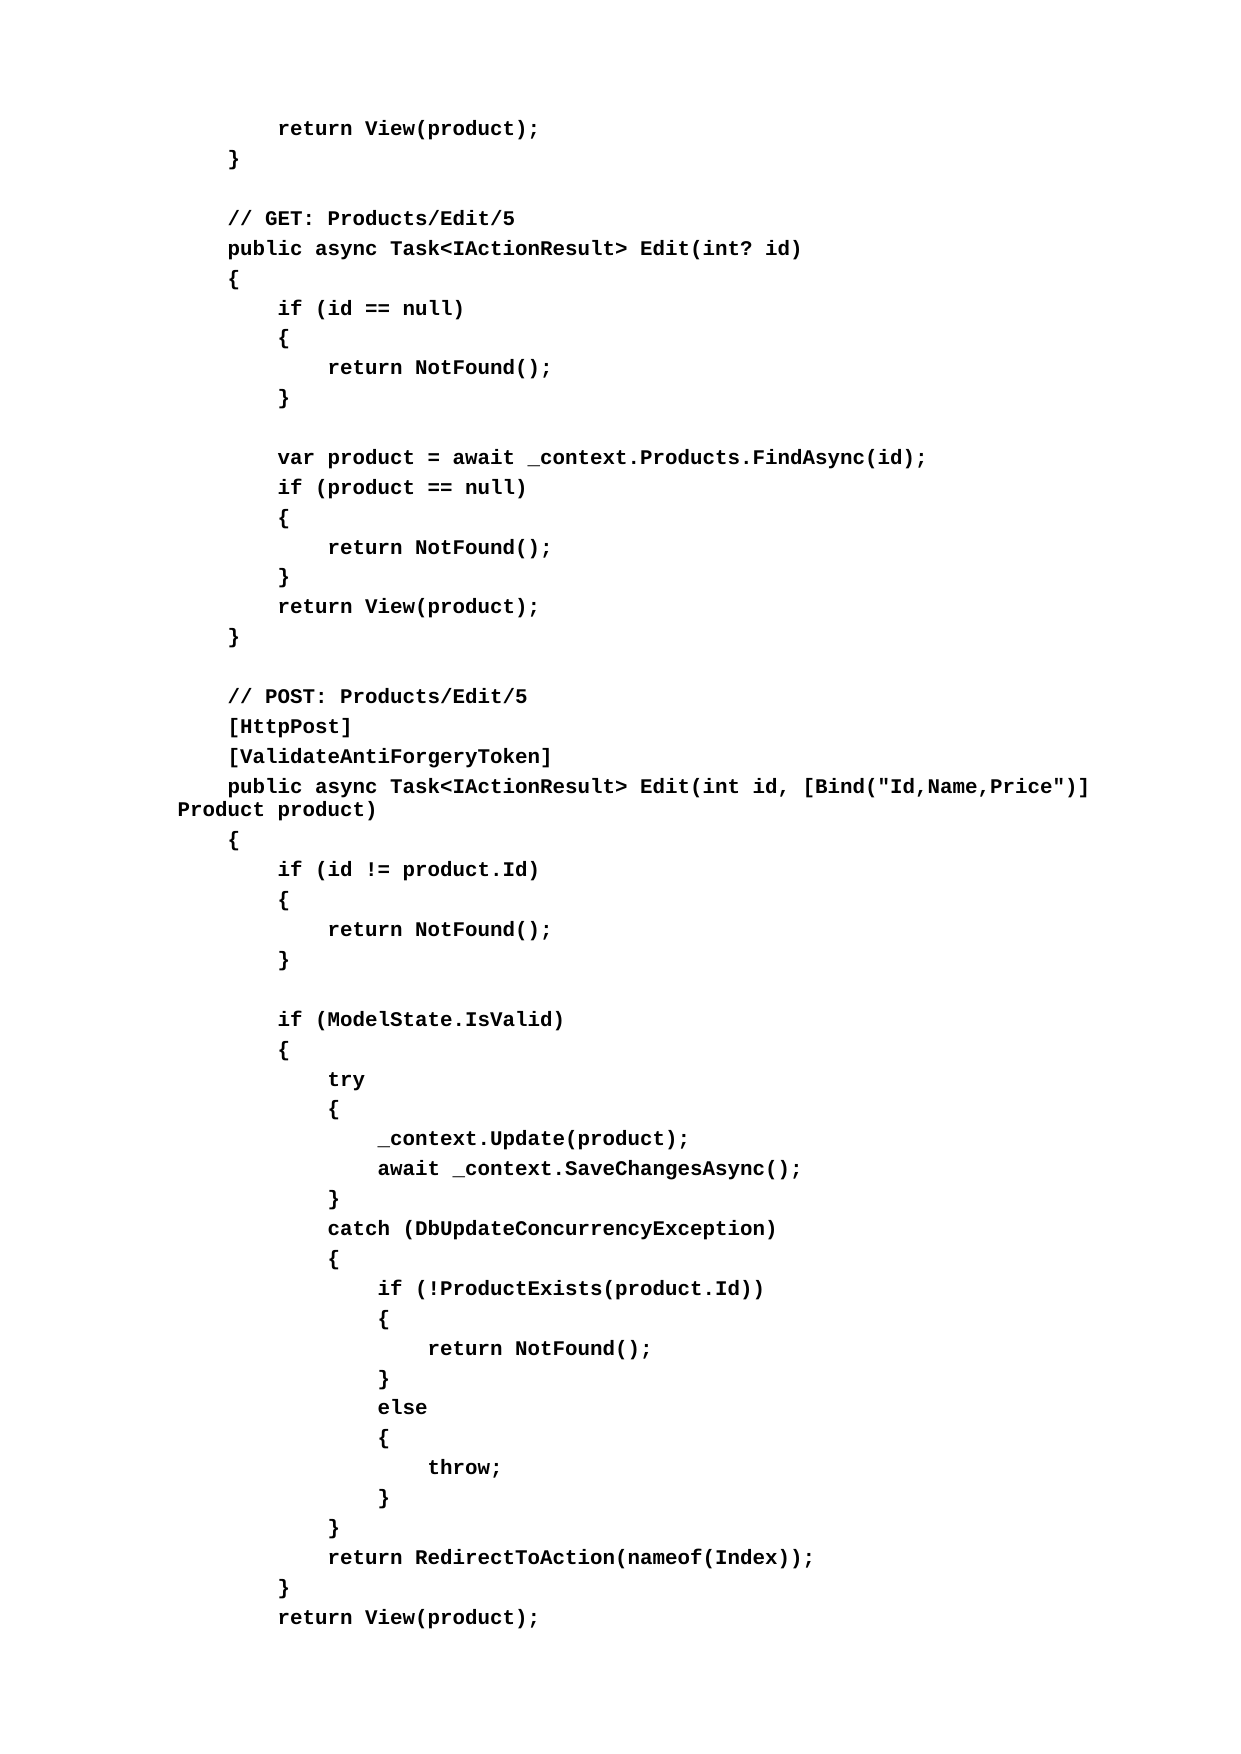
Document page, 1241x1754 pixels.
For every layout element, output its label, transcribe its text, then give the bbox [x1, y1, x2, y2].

text { [177, 327, 1122, 351]
text return NotFound(); [177, 537, 1122, 560]
text } [177, 626, 1122, 650]
text } [177, 567, 1122, 590]
text { [177, 889, 1122, 913]
text [ValidateAntiForgeryToken] [177, 746, 1122, 769]
text return NotFound(); [177, 1338, 1122, 1361]
text if (!ProductExists(product.Id)) [177, 1278, 1122, 1301]
text } [177, 148, 1122, 172]
text await _context.SaveChangesAsync(); [177, 1158, 1122, 1182]
text if (id != product.Id) [177, 859, 1122, 883]
text if (product == null) [177, 477, 1122, 501]
text catch (DbUpdateConcurrencyException) [177, 1218, 1122, 1242]
text { [177, 1427, 1122, 1451]
text return NotFound(); [177, 357, 1122, 381]
text } [177, 1487, 1122, 1511]
text } [177, 1367, 1122, 1391]
text try [177, 1068, 1122, 1092]
text { [177, 829, 1122, 853]
text } [177, 387, 1122, 411]
text if (ModelState.IsValid) [177, 1009, 1122, 1032]
text return View(product); [177, 596, 1122, 620]
text return View(product); [177, 1607, 1122, 1630]
text var product = await _context.Products.FindAsync(id); [177, 447, 1122, 471]
text return RedirectToAction(nameof(Index)); [177, 1547, 1122, 1571]
text // GET: Products/Edit/5 [177, 208, 1122, 231]
text { [177, 1248, 1122, 1272]
text } [177, 949, 1122, 973]
text public async Task<IActionResult> Edit(int id, [Bind("Id,Name,Price")] Product product) [177, 776, 1122, 823]
text { [177, 268, 1122, 291]
text } [177, 1188, 1122, 1212]
text { [177, 1039, 1122, 1062]
text } [177, 1577, 1122, 1600]
text if (id == null) [177, 297, 1122, 321]
text return NotFound(); [177, 919, 1122, 943]
text // POST: Products/Edit/5 [177, 686, 1122, 710]
text { [177, 1098, 1122, 1122]
text } [177, 1517, 1122, 1541]
text return View(product); [177, 118, 1122, 142]
text throw; [177, 1457, 1122, 1481]
text else [177, 1397, 1122, 1421]
text _context.Update(product); [177, 1128, 1122, 1152]
text { [177, 507, 1122, 530]
text [HttpPost] [177, 716, 1122, 740]
text { [177, 1308, 1122, 1331]
text public async Task<IActionResult> Edit(int? id) [177, 238, 1122, 261]
